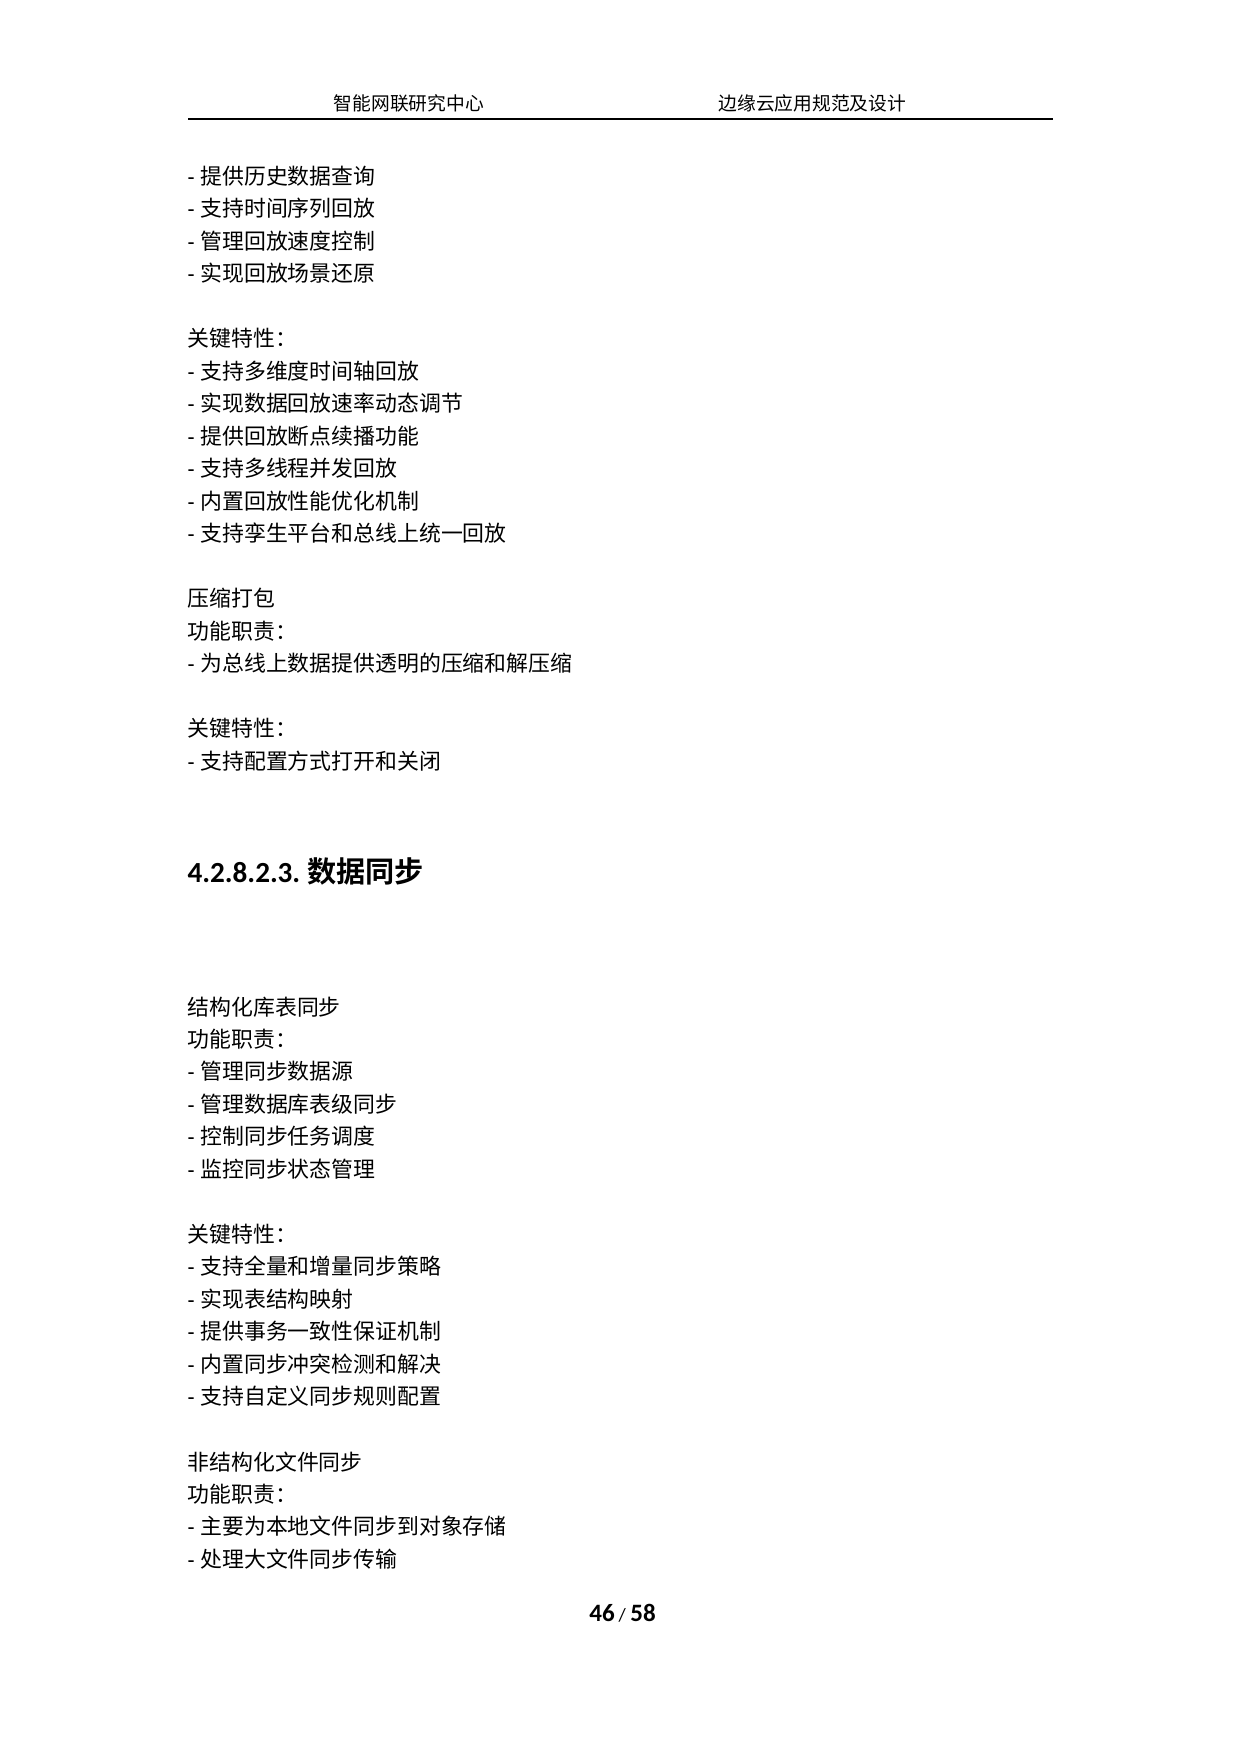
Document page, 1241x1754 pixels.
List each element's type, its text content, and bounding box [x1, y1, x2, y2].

text - 实现回放场景还原 [187, 256, 1053, 288]
text - 支持多线程并发回放 [187, 451, 1053, 483]
text - 支持配置方式打开和关闭 [187, 743, 1053, 776]
text - 为总线上数据提供透明的压缩和解压缩 [187, 646, 1053, 678]
text - 管理回放速度控制 [187, 223, 1053, 256]
text - 支持时间序列回放 [187, 191, 1053, 223]
text - 管理同步数据源 [187, 1054, 1053, 1087]
text - 支持自定义同步规则配置 [187, 1379, 1053, 1412]
text - 控制同步任务调度 [187, 1119, 1053, 1152]
text - 实现表结构映射 [187, 1282, 1053, 1314]
text 功能职责： [187, 1022, 1053, 1054]
text - 提供历史数据查询 [187, 158, 1053, 191]
text - 实现数据回放速率动态调节 [187, 386, 1053, 418]
text 功能职责： [187, 1477, 1053, 1509]
text - 支持孪生平台和总线上统一回放 [187, 516, 1053, 548]
text - 内置回放性能优化机制 [187, 483, 1053, 516]
text 结构化库表同步 [187, 989, 1053, 1022]
text 关键特性： [187, 321, 1053, 353]
text - 提供事务一致性保证机制 [187, 1314, 1053, 1347]
subtitle 4.2.8.2.3. 数据同步 [187, 838, 1053, 903]
text 功能职责： [187, 613, 1053, 646]
text - 支持全量和增量同步策略 [187, 1249, 1053, 1282]
text 压缩打包 [187, 581, 1053, 613]
text - 支持多维度时间轴回放 [187, 353, 1053, 386]
text - 内置同步冲突检测和解决 [187, 1347, 1053, 1379]
text - 处理大文件同步传输 [187, 1542, 1053, 1574]
text - 管理数据库表级同步 [187, 1087, 1053, 1119]
text 非结构化文件同步 [187, 1444, 1053, 1477]
text - 监控同步状态管理 [187, 1152, 1053, 1184]
text 关键特性： [187, 711, 1053, 743]
text 关键特性： [187, 1217, 1053, 1249]
text - 提供回放断点续播功能 [187, 418, 1053, 451]
text - 主要为本地文件同步到对象存储 [187, 1509, 1053, 1542]
